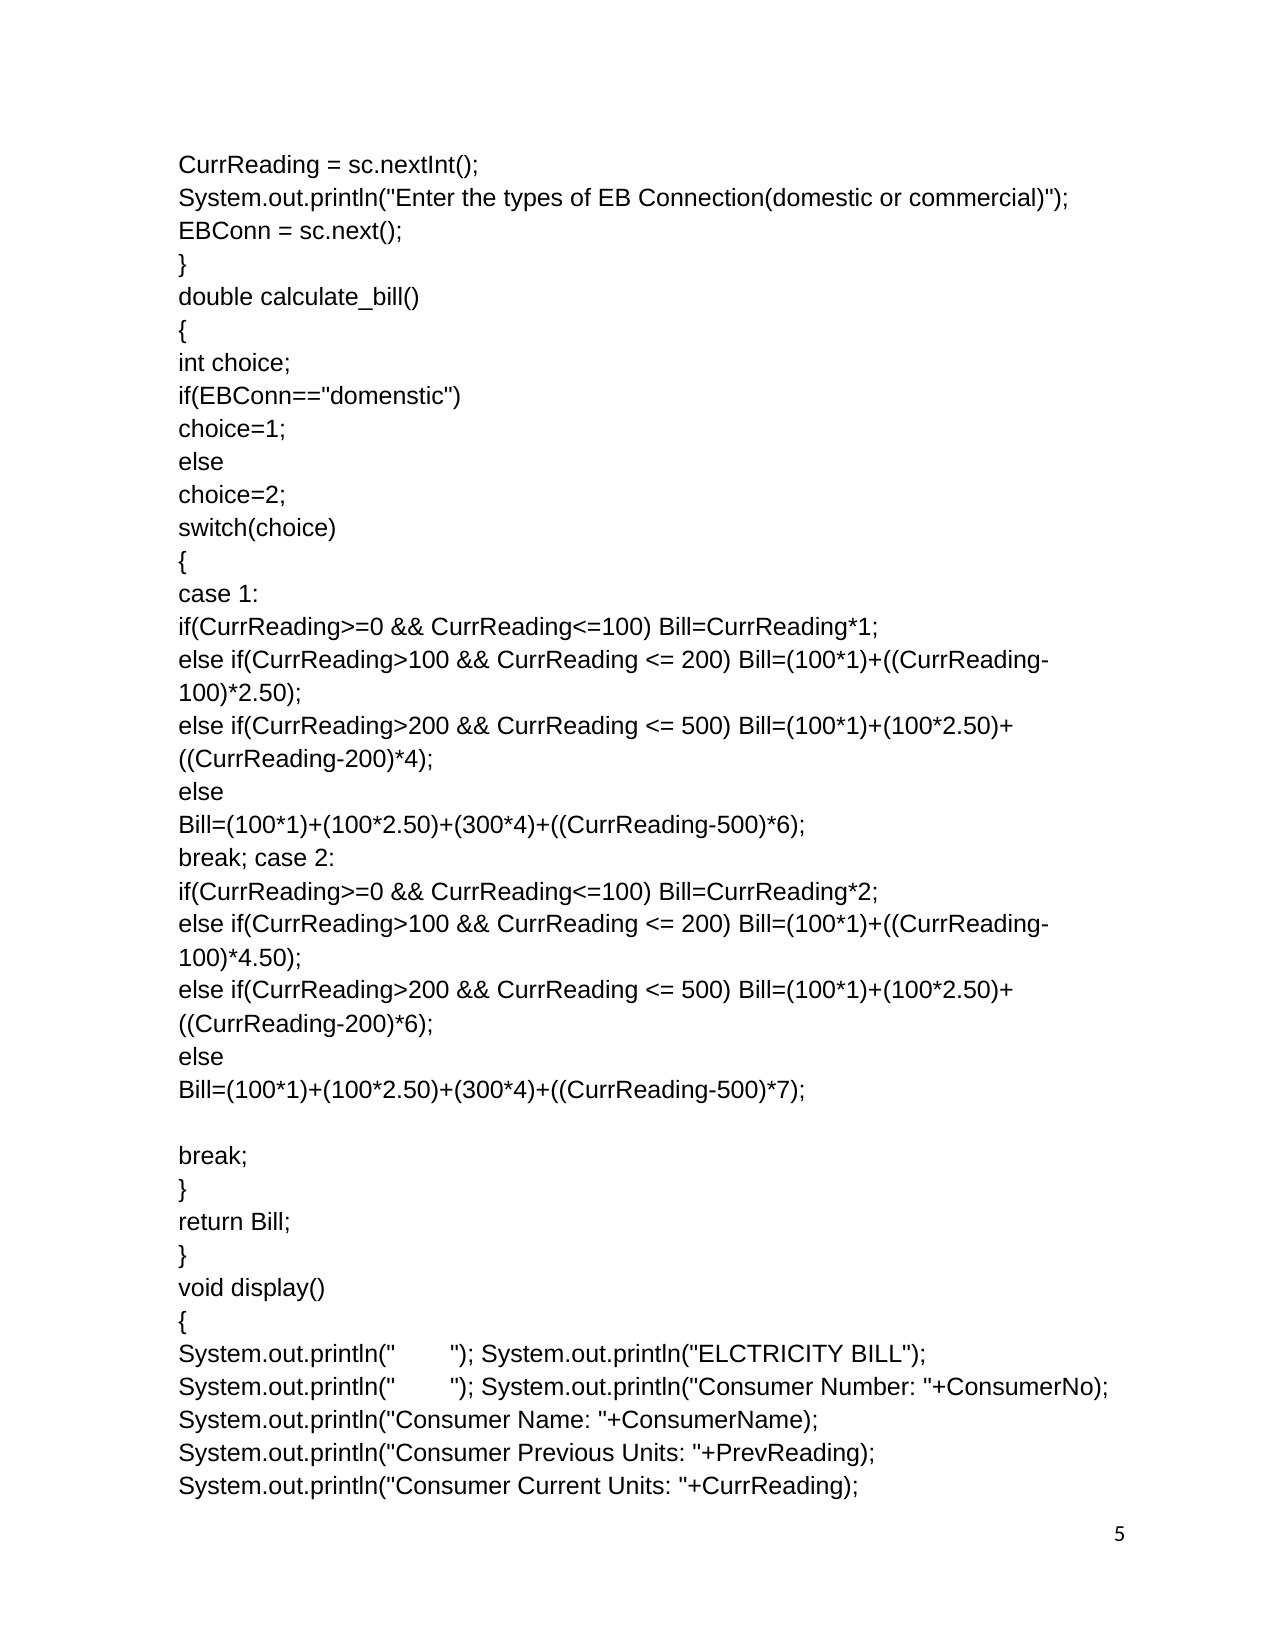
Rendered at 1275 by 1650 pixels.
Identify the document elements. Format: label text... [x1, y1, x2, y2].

text Bill=(100*1)+(100*2.50)+(300*4)+((CurrReading-500)*6); [178, 810, 1125, 839]
text EBConn = sc.next(); [178, 216, 1125, 245]
text break; case 2: [178, 843, 1125, 872]
text case 1: [178, 579, 1125, 608]
text else if(CurrReading>100 && CurrReading <= 200) Bill=(100*1)+((CurrReading-100)*4.50); [178, 909, 1125, 971]
text } [178, 249, 1125, 278]
text break; [178, 1141, 1125, 1169]
text double calculate_bill() [178, 282, 1125, 311]
text } [178, 1174, 1125, 1202]
text else if(CurrReading>100 && CurrReading <= 200) Bill=(100*1)+((CurrReading-100)*2.50); [178, 645, 1125, 707]
text System.out.println("Consumer Previous Units: "+PrevReading); [178, 1438, 1125, 1467]
text else if(CurrReading>200 && CurrReading <= 500) Bill=(100*1)+(100*2.50)+((CurrReading-200)*4); [178, 711, 1125, 773]
text { [178, 1306, 1125, 1334]
text System.out.println(" "); System.out.println("ELCTRICITY BILL"); [178, 1339, 1125, 1367]
text else [178, 777, 1125, 806]
text CurrReading = sc.nextInt(); [178, 150, 1125, 179]
text if(CurrReading>=0 && CurrReading<=100) Bill=CurrReading*2; [178, 876, 1125, 905]
text choice=2; [178, 480, 1125, 509]
text return Bill; [178, 1207, 1125, 1235]
text if(CurrReading>=0 && CurrReading<=100) Bill=CurrReading*1; [178, 612, 1125, 641]
text { [178, 546, 1125, 575]
text if(EBConn=="domenstic") [178, 381, 1125, 410]
text switch(choice) [178, 513, 1125, 542]
text else [178, 447, 1125, 476]
text System.out.println("Enter the types of EB Connection(domestic or commercial)"); [178, 183, 1125, 212]
text Bill=(100*1)+(100*2.50)+(300*4)+((CurrReading-500)*7); [178, 1074, 1125, 1103]
text System.out.println("Consumer Current Units: "+CurrReading); [178, 1471, 1125, 1499]
text choice=1; [178, 414, 1125, 443]
text } [178, 1240, 1125, 1268]
text int choice; [178, 348, 1125, 377]
text else if(CurrReading>200 && CurrReading <= 500) Bill=(100*1)+(100*2.50)+((CurrReading-200)*6); [178, 976, 1125, 1037]
text { [178, 315, 1125, 344]
text else [178, 1042, 1125, 1070]
text void display() [178, 1273, 1125, 1301]
text System.out.println(" "); System.out.println("Consumer Number: "+ConsumerNo); System.out.println("Consumer Name: "+ConsumerName); [178, 1372, 1125, 1433]
